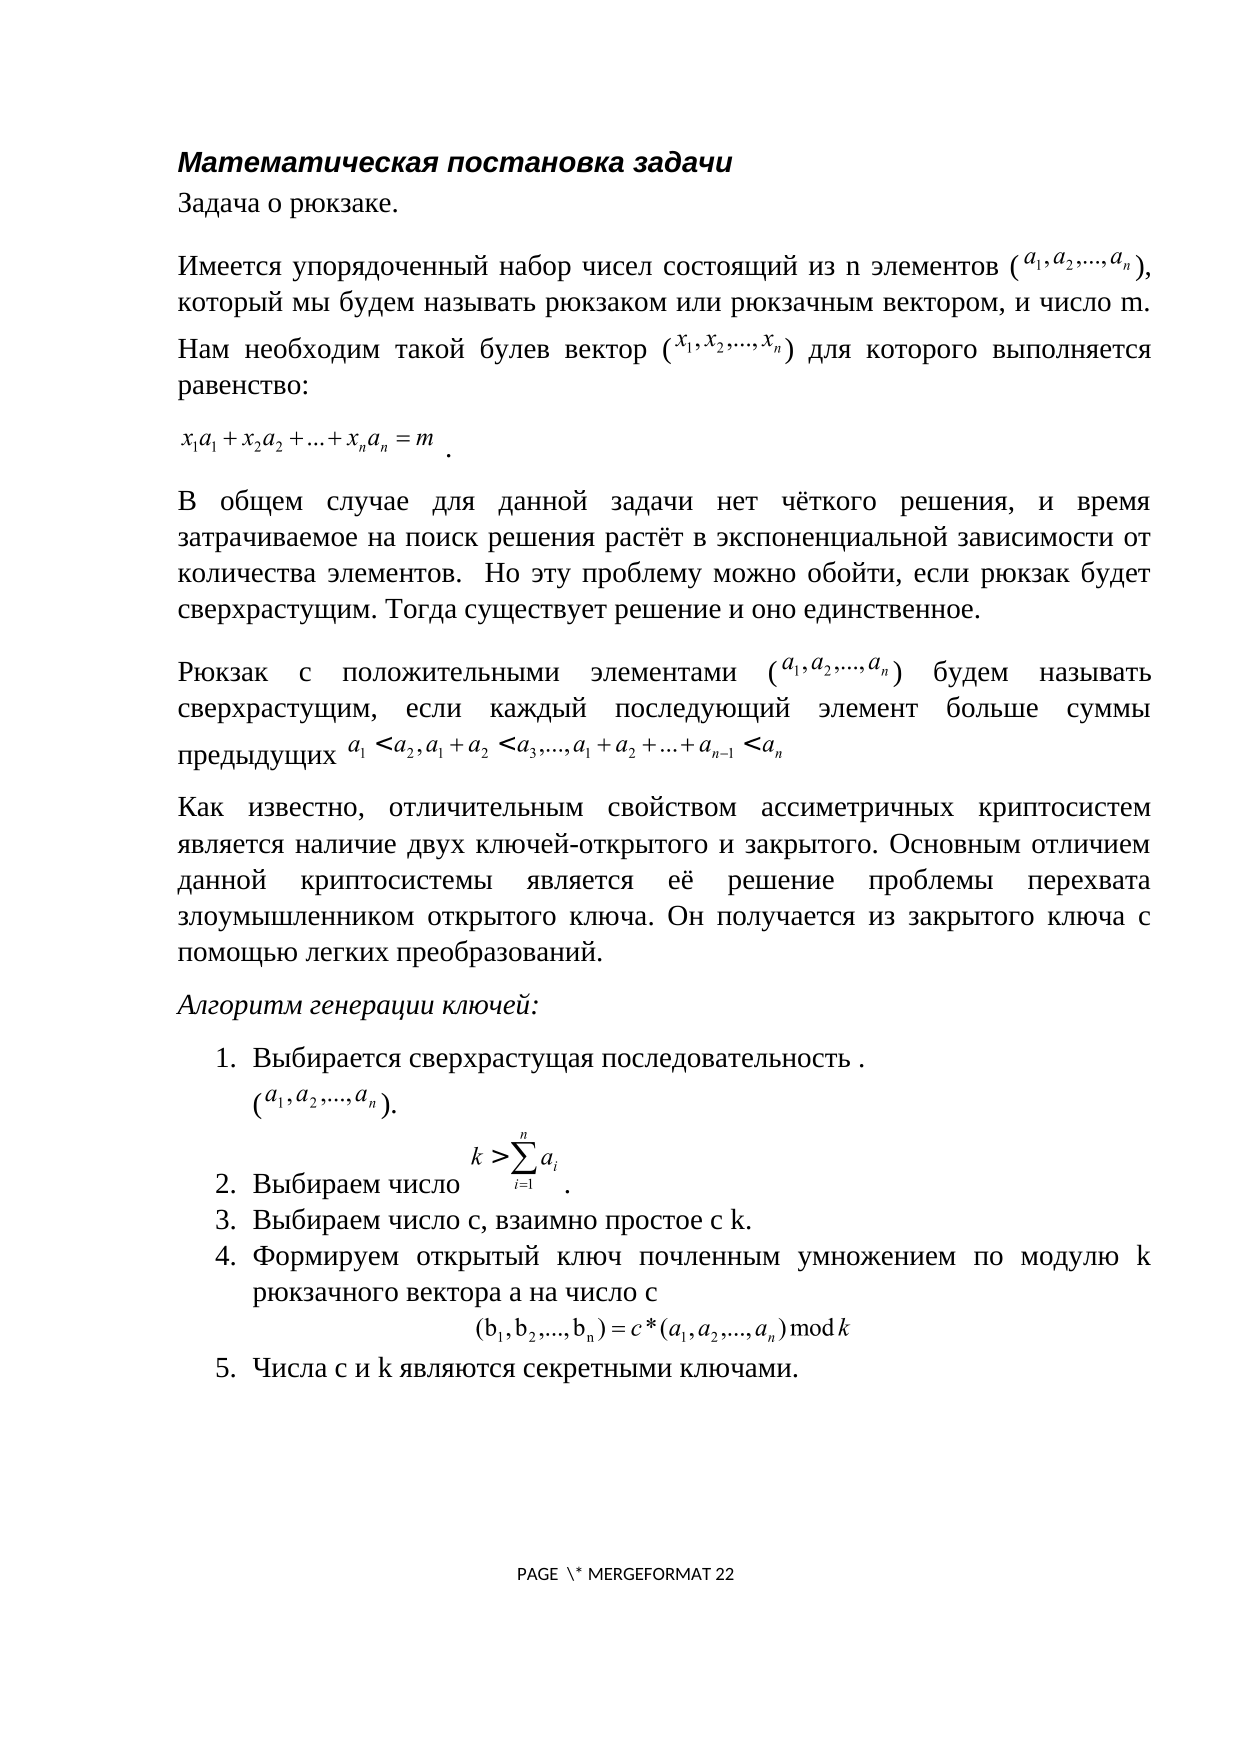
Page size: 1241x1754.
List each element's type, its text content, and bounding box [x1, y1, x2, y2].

subtitle Математическая постановка задачи [177, 146, 1152, 179]
picture [1020, 238, 1135, 276]
list Выбираем число с, взаимно простое с k. [215, 1202, 1152, 1236]
text Имеется упорядоченный набор чисел состоящий из n элементов (), который мы будем называть рюкзаком или рюкзачным вектором, и число m. Нам необходим такой булев вектор () для которого выполняется равенство: [177, 238, 1152, 401]
picture [778, 644, 893, 682]
list Выбирается сверхрастущая последовательность . [215, 1040, 1152, 1073]
text Рюкзак с положительными элементами () будем называть сверхрастущим, если каждый последующий элемент больше суммы предыдущих [177, 644, 1152, 770]
text . [177, 420, 1152, 463]
text Задача о рюкзаке. [177, 185, 1152, 219]
list Выбираем число . [215, 1122, 1152, 1199]
picture [177, 419, 438, 458]
picture [472, 1310, 856, 1348]
picture [261, 1076, 381, 1114]
text Как известно, отличительным свойством ассиметричных криптосистем является наличие двух ключей-открытого и закрытого. Основным отличием данной криптосистемы является её решение проблемы перехвата злоумышленником открытого ключа. Он получается из закрытого ключа с помощью легких преобразований. [177, 789, 1152, 968]
text (). [252, 1076, 1152, 1120]
text В общем случае для данной задачи нет чёткого решения, и время затрачиваемое на поиск решения растёт в экспоненциальной зависимости от количества элементов. Но эту проблему можно обойти, если рюкзак будет сверхрастущим. Тогда существует решение и оно единственное. [177, 483, 1152, 625]
picture [467, 1122, 564, 1194]
picture [671, 320, 785, 359]
text Алгоритм генерации ключей: [177, 987, 1152, 1021]
list Числа c и k являются секретными ключами. [215, 1350, 1152, 1384]
list Формируем открытый ключ почленным умножением по модулю k рюкзачного вектора a на число с [215, 1238, 1152, 1308]
picture [344, 726, 786, 764]
